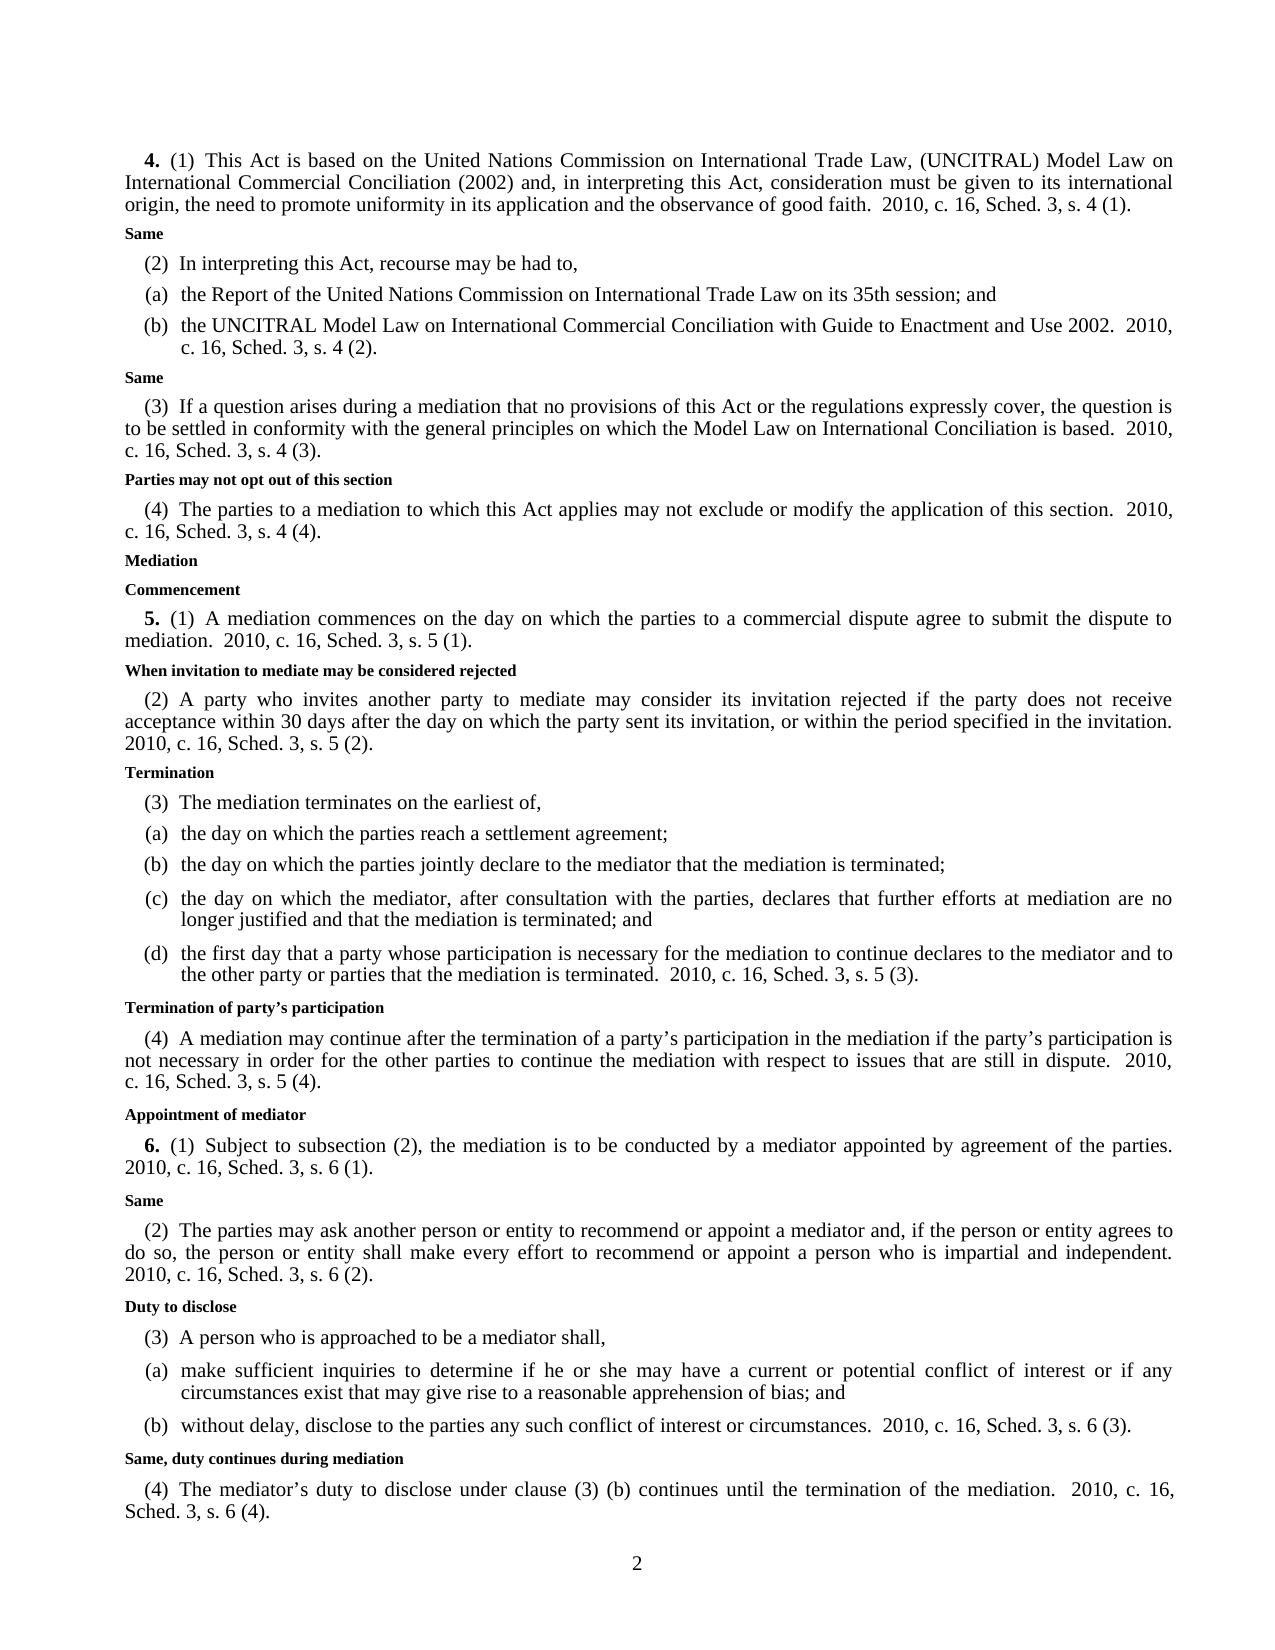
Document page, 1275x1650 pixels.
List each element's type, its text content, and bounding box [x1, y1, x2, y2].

text Termination [124, 764, 1174, 783]
text 6. (1) Subject to subsection (2), the mediation is to be conducted by a mediator appointed by agreement of the parties. 2010, c. 16, Sched. 3, s. 6 (1). [124, 1135, 1174, 1178]
text (2) In interpreting this Act, recourse may be had to, [124, 253, 1174, 274]
text (3) If a question arises during a mediation that no provisions of this Act or the regulations expressly cover, the question is to be settled in conformity with the general principles on which the Model Law on International Conciliation is based. 2010, c. 16, Sched. 3, s. 4 (3). [124, 396, 1174, 461]
text Same, duty continues during mediation [124, 1450, 1174, 1468]
text (a) make sufficient inquiries to determine if he or she may have a current or potential conflict of interest or if any circumstances exist that may give rise to a reasonable apprehension of bias; and [124, 1360, 1174, 1404]
text (d) the first day that a party whose participation is necessary for the mediation to continue declares to the mediator and to the other party or parties that the mediation is terminated. 2010, c. 16, Sched. 3, s. 5 (3). [124, 943, 1174, 986]
text Same [124, 1191, 1174, 1210]
text (3) The mediation terminates on the earliest of, [124, 792, 1174, 814]
text (b) the UNCITRAL Model Law on International Commercial Conciliation with Guide to Enactment and Use 2002. 2010, c. 16, Sched. 3, s. 4 (2). [124, 315, 1174, 359]
text 4. (1) This Act is based on the United Nations Commission on International Trade Law, (UNCITRAL) Model Law on International Commercial Conciliation (2002) and, in interpreting this Act, consideration must be given to its international origin, the need to promote uniformity in its application and the observance of good faith. 2010, c. 16, Sched. 3, s. 4 (1). [124, 150, 1174, 215]
text (b) without delay, disclose to the parties any such conflict of interest or circumstances. 2010, c. 16, Sched. 3, s. 6 (3). [124, 1416, 1174, 1437]
text Mediation [124, 552, 1174, 571]
text (4) The parties to a mediation to which this Act applies may not exclude or modify the application of this section. 2010, c. 16, Sched. 3, s. 4 (4). [124, 499, 1174, 542]
text (b) the day on which the parties jointly declare to the mediator that the mediation is terminated; [124, 854, 1174, 876]
text (3) A person who is approached to be a mediator shall, [124, 1327, 1174, 1349]
text Duty to disclose [124, 1298, 1174, 1317]
text Parties may not opt out of this section [124, 471, 1174, 489]
text 5. (1) A mediation commences on the day on which the parties to a commercial dispute agree to submit the dispute to mediation. 2010, c. 16, Sched. 3, s. 5 (1). [124, 608, 1174, 652]
text (c) the day on which the mediator, after consultation with the parties, declares that further efforts at mediation are no longer justified and that the mediation is terminated; and [124, 888, 1174, 931]
text (2) A party who invites another party to mediate may consider its invitation rejected if the party does not receive acceptance within 30 days after the day on which the party sent its invitation, or within the period specified in the invitation. 2010, c. 16, Sched. 3, s. 5 (2). [124, 689, 1174, 754]
text Termination of party’s participation [124, 999, 1174, 1017]
text Same [124, 368, 1174, 387]
text Commencement [124, 580, 1174, 599]
text When invitation to mediate may be considered rejected [124, 661, 1174, 680]
text Appointment of mediator [124, 1106, 1174, 1124]
text (a) the day on which the parties reach a settlement agreement; [124, 823, 1174, 845]
text (4) The mediator’s duty to disclose under clause (3) (b) continues until the termination of the mediation. 2010, c. 16, Sched. 3, s. 6 (4). [124, 1479, 1174, 1522]
text (a) the Report of the United Nations Commission on International Trade Law on its 35th session; and [124, 284, 1174, 306]
text (4) A mediation may continue after the termination of a party’s participation in the mediation if the party’s participation is not necessary in order for the other parties to continue the mediation with respect to issues that are still in dispute. 2010, c. 16, Sched. 3, s. 5 (4). [124, 1028, 1174, 1093]
text Same [124, 225, 1174, 243]
text (2) The parties may ask another person or entity to recommend or appoint a mediator and, if the person or entity agrees to do so, the person or entity shall make every effort to recommend or appoint a person who is impartial and independent. 2010, c. 16, Sched. 3, s. 6 (2). [124, 1220, 1174, 1285]
